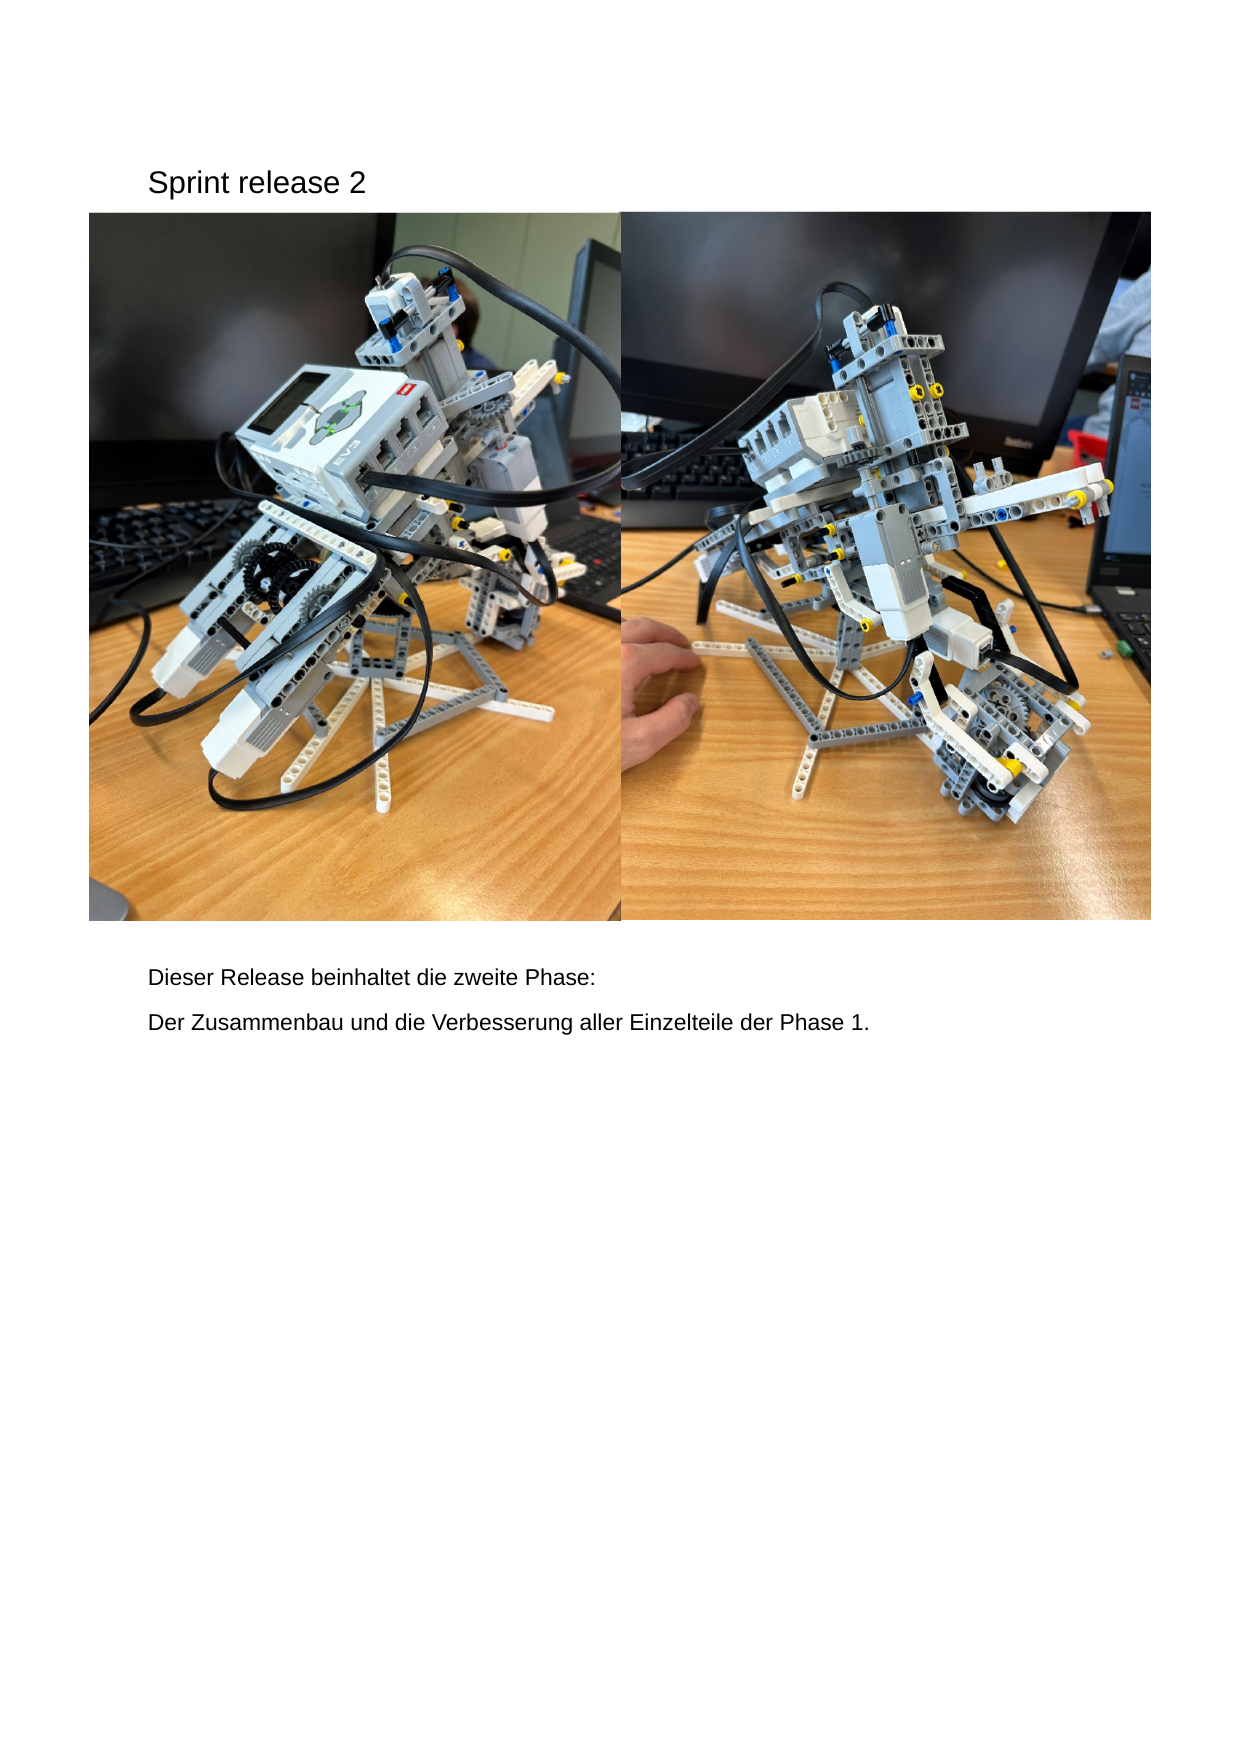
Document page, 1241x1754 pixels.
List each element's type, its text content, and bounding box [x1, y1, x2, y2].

picture [89, 212, 1151, 920]
text Der Zusammenbau und die Verbesserung aller Einzelteile der Phase 1. [148, 1008, 1093, 1035]
subtitle Sprint release 2 [148, 164, 1093, 200]
text Dieser Release beinhaltet die zweite Phase: [148, 920, 1093, 990]
